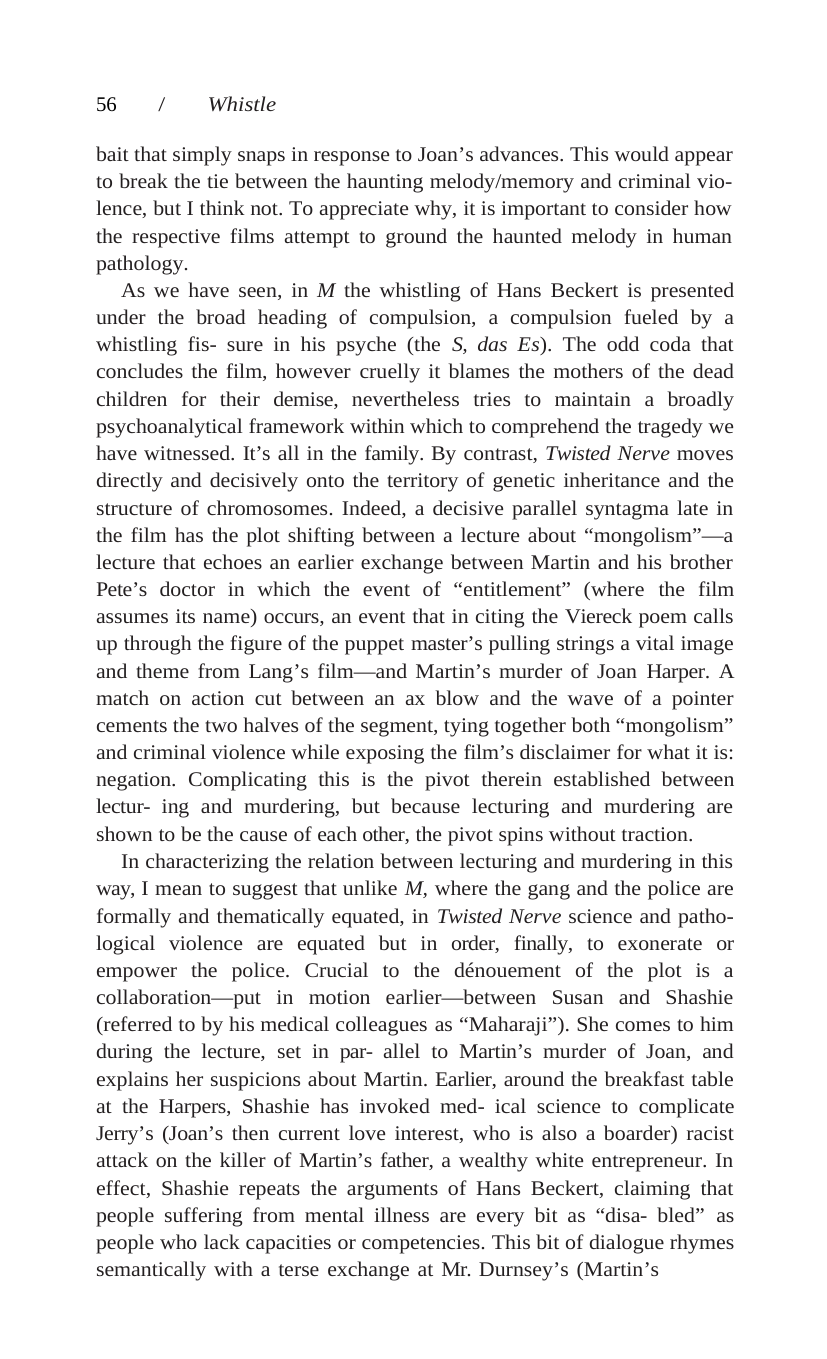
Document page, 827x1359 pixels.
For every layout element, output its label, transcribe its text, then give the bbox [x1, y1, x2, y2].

text As we have seen, in M the whistling of Hans Beckert is presented under the broad heading of compulsion, a compulsion fueled by a whistling fis- sure in his psyche (the S, das Es). The odd coda that concludes the film, however cruelly it blames the mothers of the dead children for their demise, nevertheless tries to maintain a broadly psychoanalytical framework within which to comprehend the tragedy we have witnessed. It’s all in the family. By contrast, Twisted Nerve moves directly and decisively onto the territory of genetic inheritance and the structure of chromosomes. Indeed, a decisive parallel syntagma late in the film has the plot shifting between a lecture about “mongolism”—a lecture that echoes an earlier exchange between Martin and his brother Pete’s doctor in which the event of “entitlement” (where the film assumes its name) occurs, an event that in citing the Viereck poem calls up through the figure of the puppet master’s pulling strings a vital image and theme from Lang’s film—and Martin’s murder of Joan Harper. A match on action cut between an ax blow and the wave of a pointer cements the two halves of the segment, tying together both “mongolism” and criminal violence while exposing the film’s disclaimer for what it is: negation. Complicating this is the pivot therein established between lectur- ing and murdering, but because lecturing and murdering are shown to be the cause of each other, the pivot spins without traction. [96, 278, 734, 846]
text bait that simply snaps in response to Joan’s advances. This would appear to break the tie between the haunting melody/memory and criminal vio- lence, but I think not. To appreciate why, it is important to consider how the respective films attempt to ground the haunted melody in human pathology. [96, 142, 733, 275]
text In characterizing the relation between lecturing and murdering in this way, I mean to suggest that unlike M, where the gang and the police are formally and thematically equated, in Twisted Nerve science and patho- logical violence are equated but in order, finally, to exonerate or empower the police. Crucial to the dénouement of the plot is a collaboration—put in motion earlier—between Susan and Shashie (referred to by his medical colleagues as “Maharaji”). She comes to him during the lecture, set in par- allel to Martin’s murder of Joan, and explains her suspicions about Martin. Earlier, around the breakfast table at the Harpers, Shashie has invoked med- ical science to complicate Jerry’s (Joan’s then current love interest, who is also a boarder) racist attack on the killer of Martin’s father, a wealthy white entrepreneur. In effect, Shashie repeats the arguments of Hans Beckert, claiming that people suffering from mental illness are every bit as “disa- bled” as people who lack capacities or competencies. This bit of dialogue rhymes semantically with a terse exchange at Mr. Durnsey’s (Martin’s [96, 849, 734, 1281]
